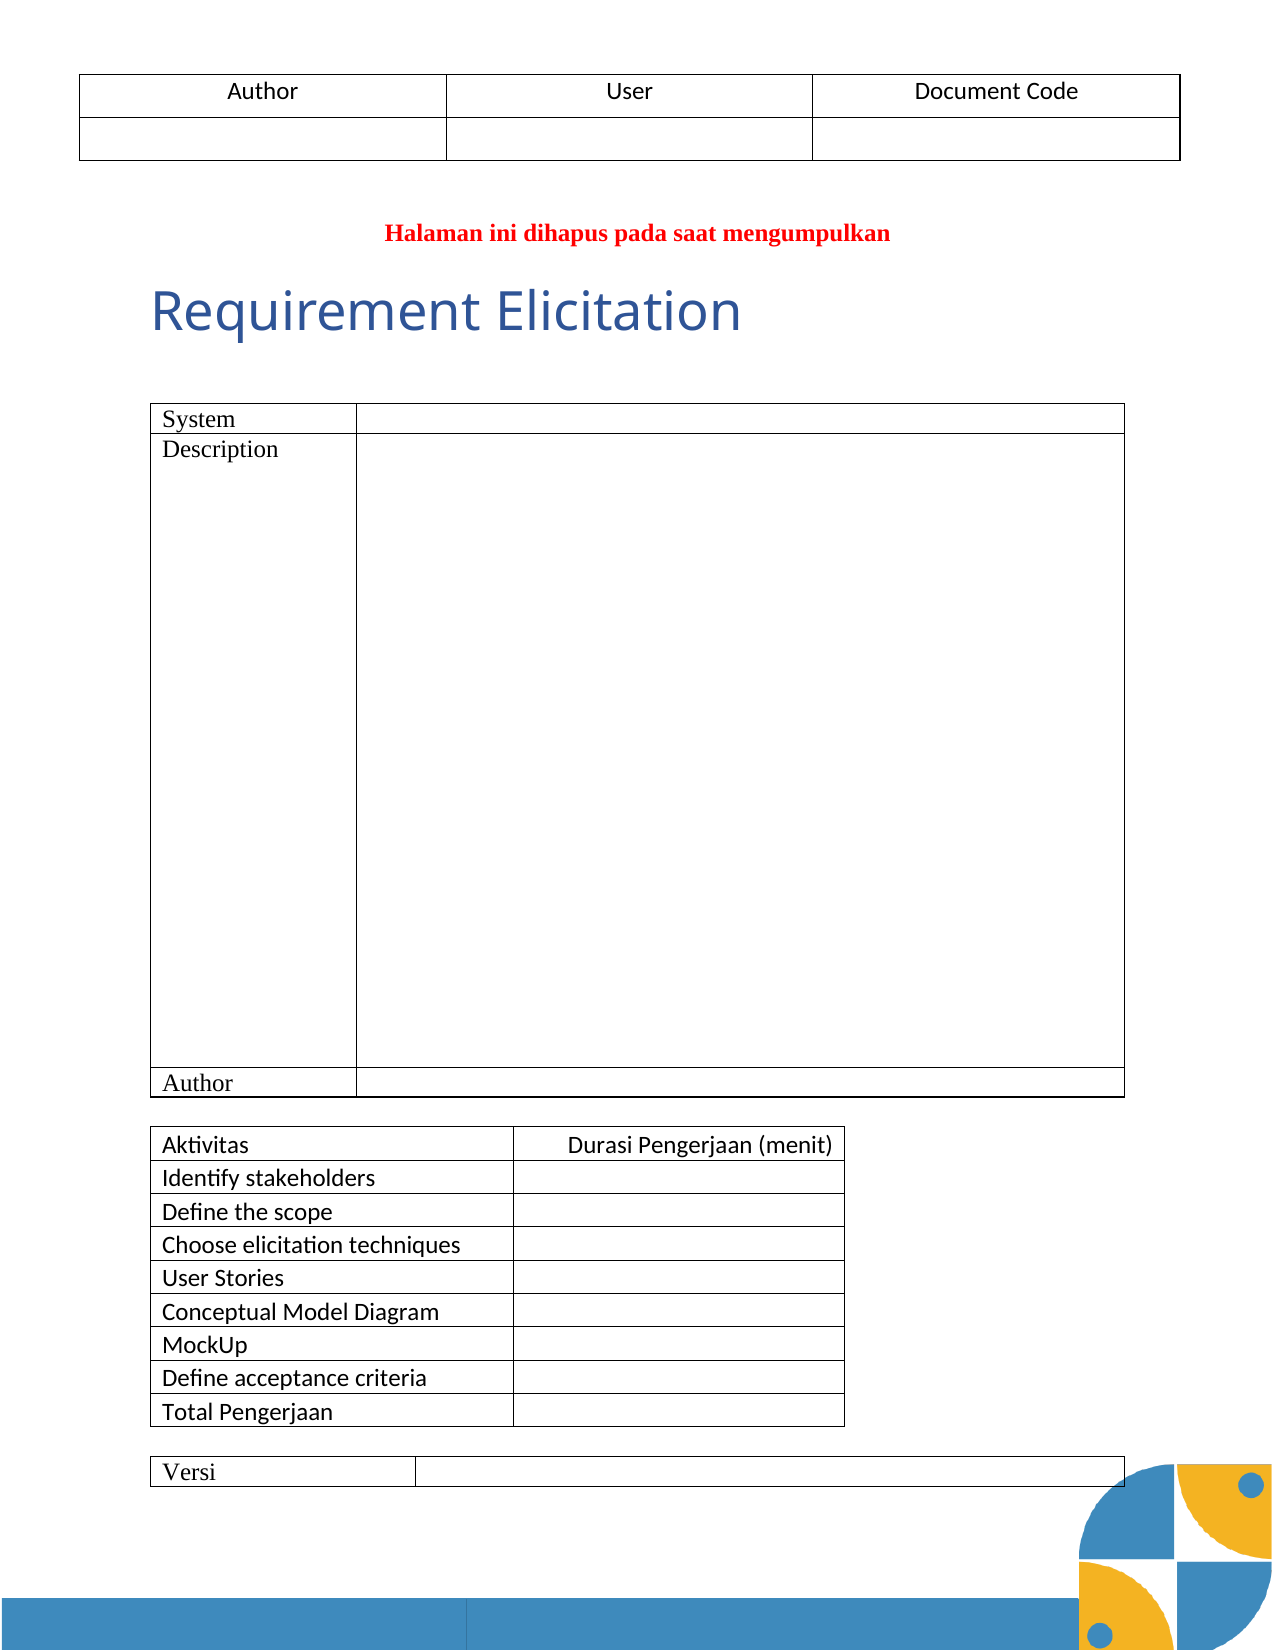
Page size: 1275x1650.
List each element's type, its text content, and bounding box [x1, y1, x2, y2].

picture [381, 1379, 1275, 1650]
table_header [416, 1457, 1124, 1486]
table_header Versi [151, 1457, 415, 1486]
table_cell [514, 1294, 844, 1326]
subtitle Requirement Elicitation [150, 272, 1125, 346]
table_cell Define the scope [151, 1194, 513, 1226]
table_cell [514, 1327, 844, 1359]
table_cell [514, 1261, 844, 1293]
table_cell [514, 1361, 844, 1393]
table_cell User Stories [151, 1261, 513, 1293]
table_cell Define acceptance criteria [151, 1361, 513, 1393]
table_header Durasi Pengerjaan (menit) [514, 1127, 844, 1159]
table_header Aktivitas [151, 1127, 513, 1159]
table_cell [514, 1227, 844, 1259]
table_cell Choose elicitation techniques [151, 1227, 513, 1259]
table_cell [514, 1394, 844, 1426]
table_cell Description [151, 434, 356, 1067]
table_cell [357, 434, 1124, 1067]
table_cell [514, 1161, 844, 1193]
table_header System [151, 404, 356, 433]
table_cell [357, 1068, 1124, 1096]
table_cell Identify stakeholders [151, 1161, 513, 1193]
table_cell [514, 1194, 844, 1226]
table_header [357, 404, 1124, 433]
text Halaman ini dihapus pada saat mengumpulkan [150, 218, 1125, 247]
table_cell Total Pengerjaan [151, 1394, 513, 1426]
table_cell MockUp [151, 1327, 513, 1359]
table_cell Conceptual Model Diagram [151, 1294, 513, 1326]
table_cell Author [151, 1068, 356, 1096]
